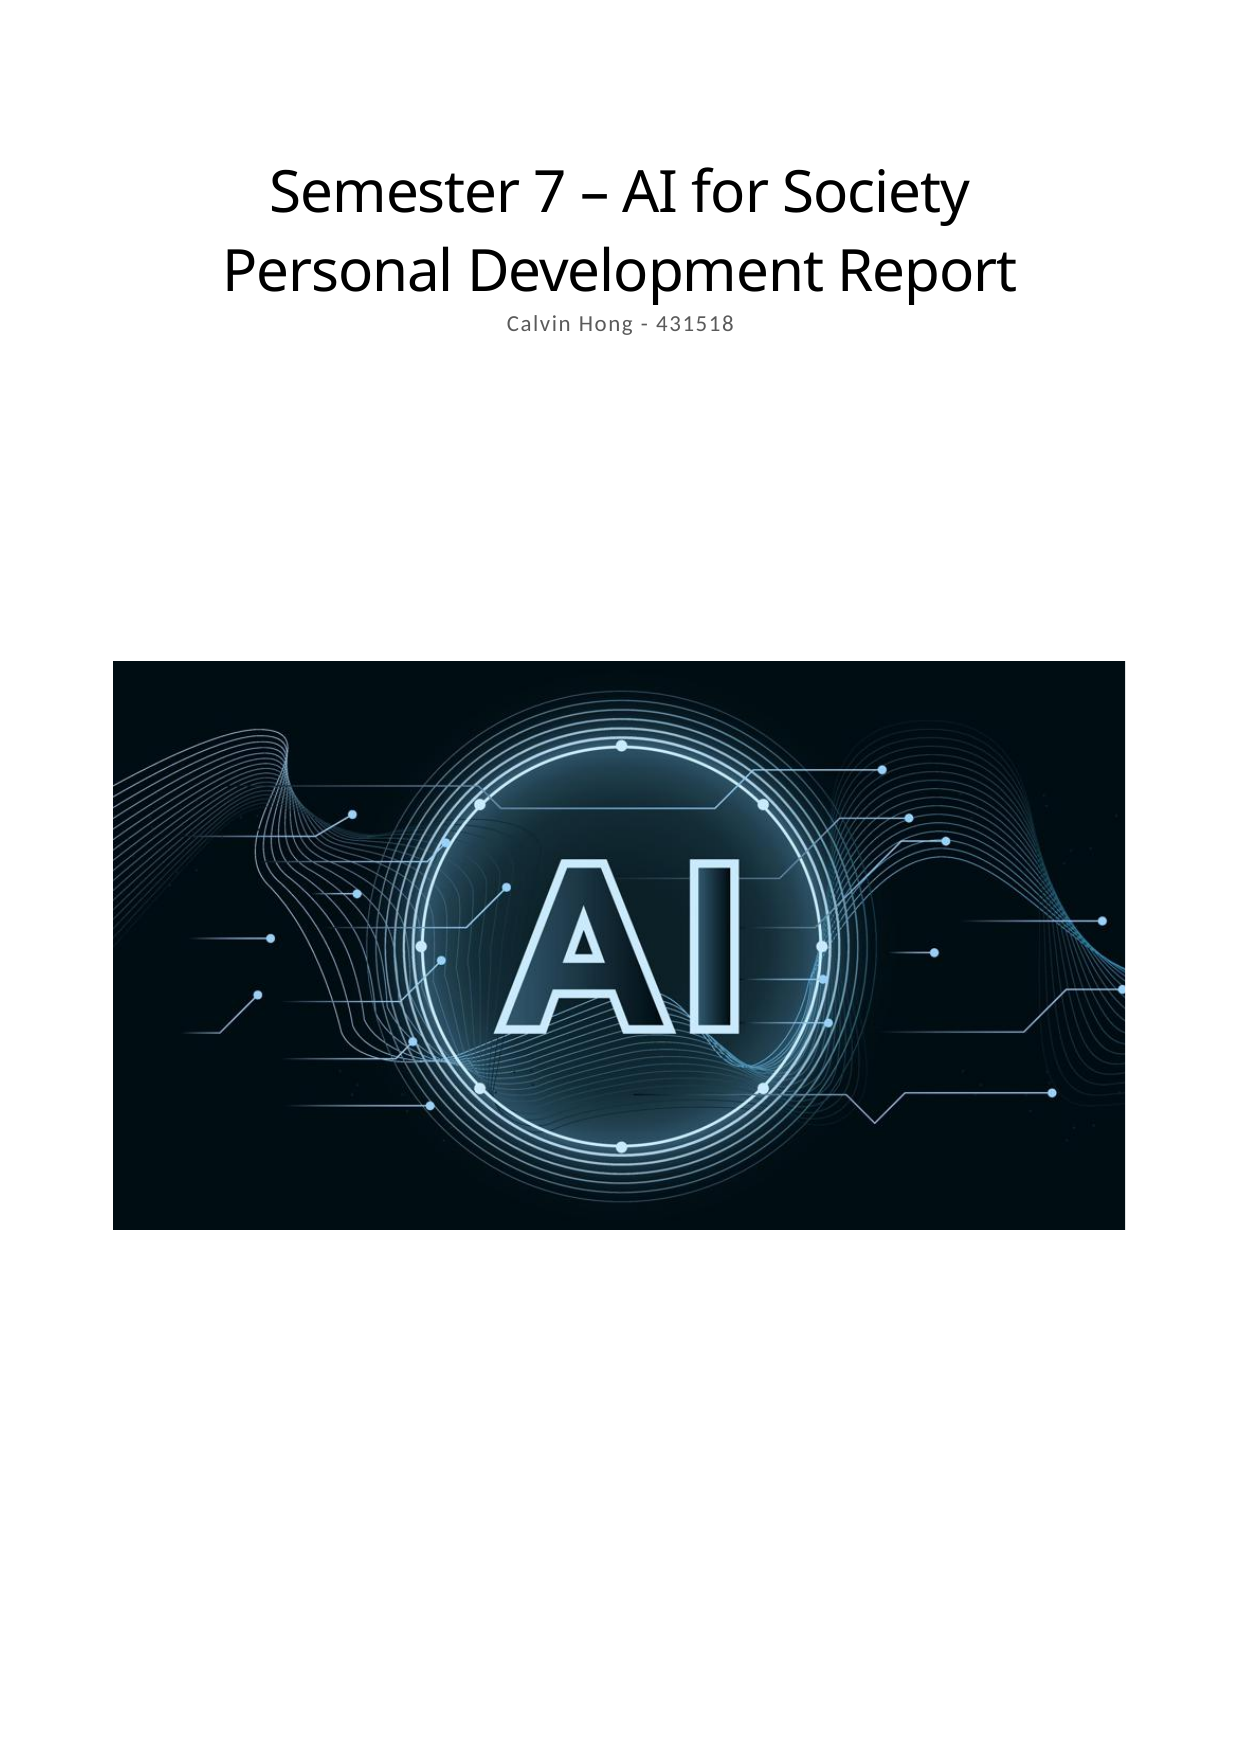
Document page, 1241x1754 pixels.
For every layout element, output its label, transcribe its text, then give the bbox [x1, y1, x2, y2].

picture [113, 661, 1126, 1230]
subtitle Calvin Hong - 431518 [150, 309, 1090, 337]
title Semester 7 – AI for Society [150, 150, 1090, 229]
title Personal Development Report [150, 229, 1090, 309]
